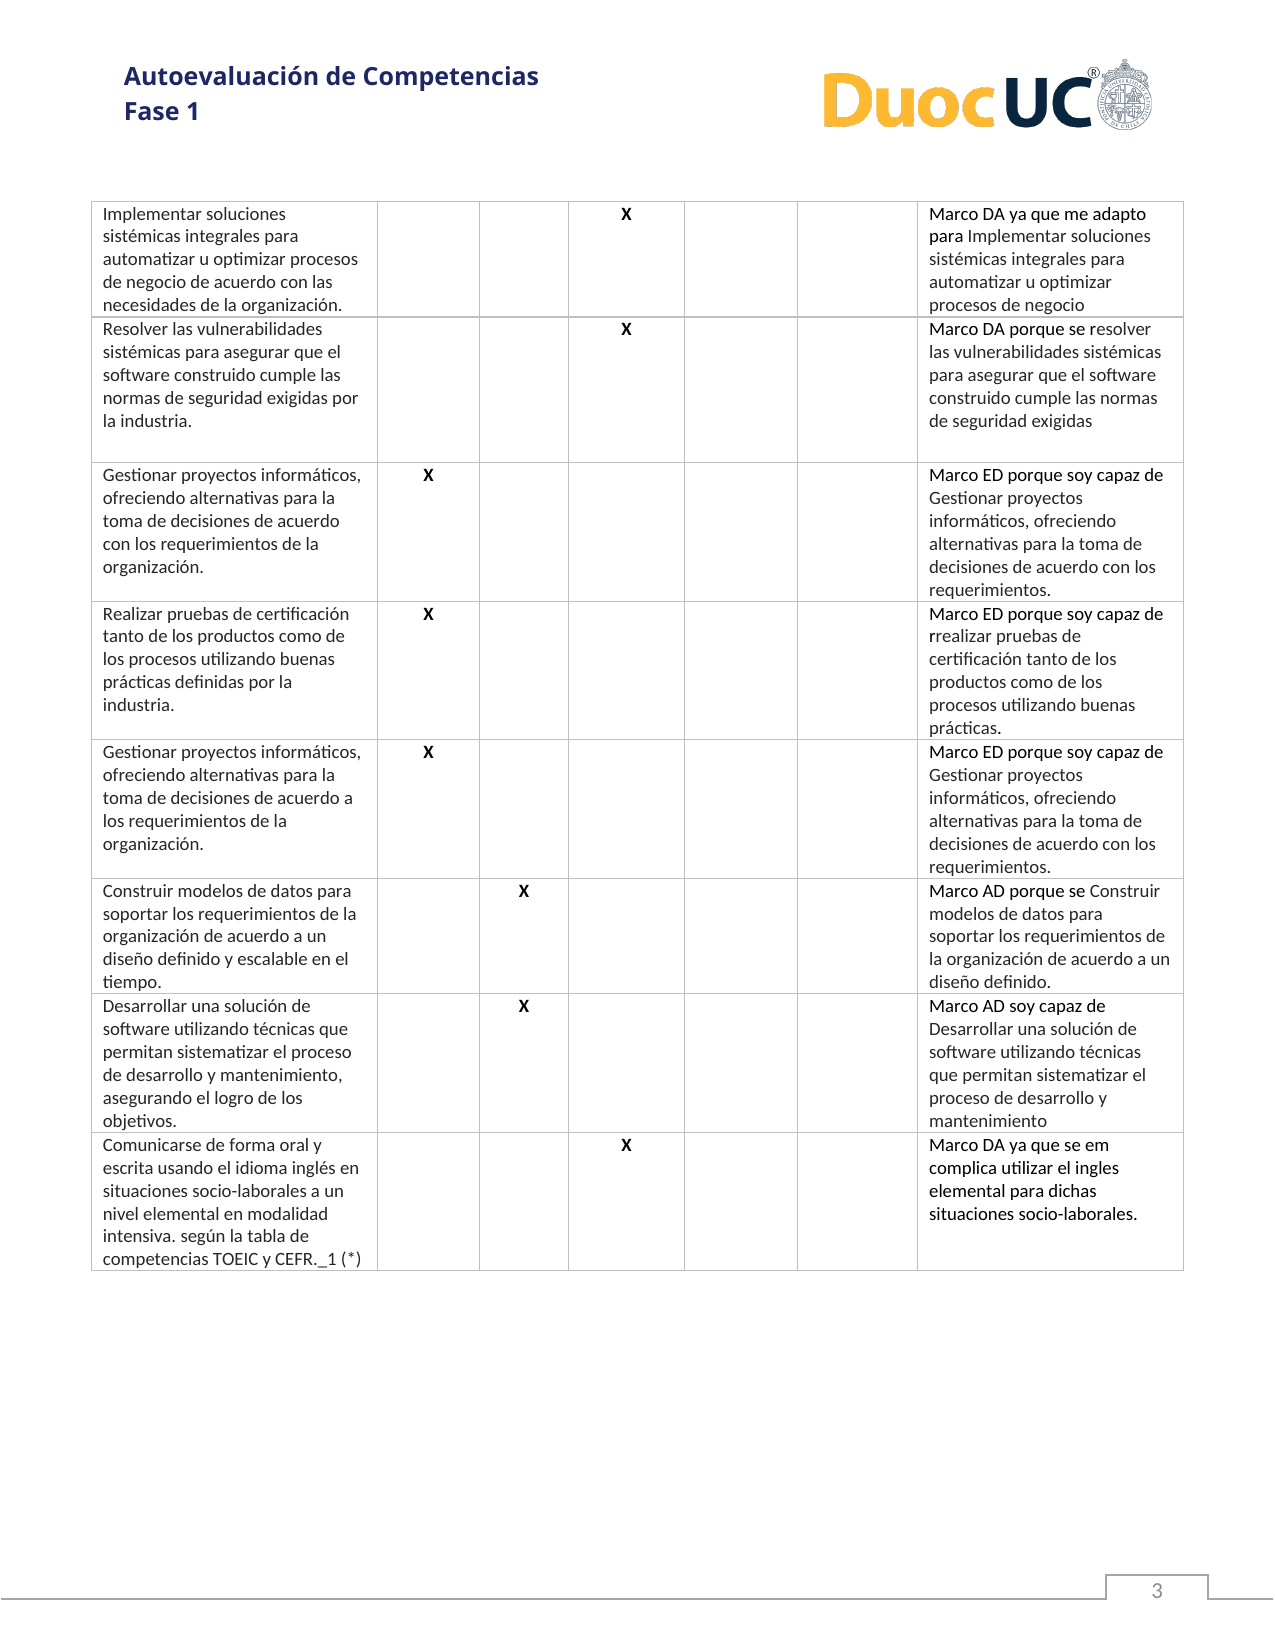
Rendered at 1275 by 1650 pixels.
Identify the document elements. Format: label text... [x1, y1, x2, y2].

table_cell [480, 463, 568, 601]
table_cell Marco AD soy capaz de Desarrollar una solución de software utilizando técnicas que permitan sistematizar el proceso de desarrollo y mantenimiento [918, 994, 1183, 1132]
table_cell [378, 202, 479, 316]
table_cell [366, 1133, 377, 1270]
table_cell [685, 740, 797, 878]
table_cell [798, 994, 917, 1132]
table_cell Marco AD porque se Construir modelos de datos para soportar los requerimientos de la organización de acuerdo a un diseño definido. [918, 879, 1183, 993]
table_cell [569, 994, 684, 1132]
table_cell Marco ED porque soy capaz de Gestionar proyectos informáticos, ofreciendo alternativas para la toma de decisiones de acuerdo con los requerimientos. [918, 740, 1183, 878]
table_cell [378, 318, 479, 462]
table_cell [685, 202, 797, 316]
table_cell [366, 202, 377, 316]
table_cell X [480, 879, 568, 993]
picture [824, 59, 1152, 130]
table_cell X [569, 318, 684, 462]
table_cell X [569, 202, 684, 316]
table_cell [569, 463, 684, 601]
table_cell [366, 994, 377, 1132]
table_cell [685, 602, 797, 739]
table_cell Marco DA ya que se em complica utilizar el ingles elemental para dichas situaciones socio-laborales. [918, 1133, 1183, 1270]
table_cell X [480, 994, 568, 1132]
table_cell [798, 602, 917, 739]
table_cell [798, 740, 917, 878]
table_cell [378, 879, 479, 993]
table_cell [480, 202, 568, 316]
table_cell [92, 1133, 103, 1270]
table_cell [798, 202, 917, 316]
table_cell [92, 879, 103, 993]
table_cell [685, 879, 797, 993]
table_cell [480, 602, 568, 739]
table_cell [569, 879, 684, 993]
table_cell Resolver las vulnerabilidades sistémicas para asegurar que el software construido cumple las normas de seguridad exigidas por la industria. [92, 318, 377, 462]
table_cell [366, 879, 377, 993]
table_cell [685, 463, 797, 601]
table_cell X [569, 1133, 684, 1270]
table_cell [378, 994, 479, 1132]
table_cell X [378, 463, 479, 601]
table_cell Marco DA porque se resolver las vulnerabilidades sistémicas para asegurar que el software construido cumple las normas de seguridad exigidas [918, 318, 1183, 462]
table_cell [798, 463, 917, 601]
table_cell [685, 318, 797, 462]
table_cell [480, 1133, 568, 1270]
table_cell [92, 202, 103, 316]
table_cell [798, 1133, 917, 1270]
table_cell X [378, 602, 479, 739]
table_cell Marco ED porque soy capaz de Gestionar proyectos informáticos, ofreciendo alternativas para la toma de decisiones de acuerdo con los requerimientos. [918, 463, 1183, 601]
table_cell [569, 602, 684, 739]
table_cell Gestionar proyectos informáticos, ofreciendo alternativas para la toma de decisiones de acuerdo con los requerimientos de la organización. [92, 463, 377, 601]
table_cell [685, 994, 797, 1132]
table_cell [798, 879, 917, 993]
table_cell X [378, 740, 479, 878]
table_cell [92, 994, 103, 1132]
table_cell [480, 740, 568, 878]
table_cell [378, 1133, 479, 1270]
table_cell [798, 318, 917, 462]
table_cell Realizar pruebas de certificación tanto de los productos como de los procesos utilizando buenas prácticas definidas por la industria. [92, 602, 377, 739]
table_cell [569, 740, 684, 878]
table_cell Marco DA ya que me adapto para Implementar soluciones sistémicas integrales para automatizar u optimizar procesos de negocio [918, 202, 1183, 316]
table_cell Gestionar proyectos informáticos, ofreciendo alternativas para la toma de decisiones de acuerdo a los requerimientos de la organización. [92, 740, 377, 878]
table_cell Marco ED porque soy capaz de rrealizar pruebas de certificación tanto de los productos como de los procesos utilizando buenas prácticas. [918, 602, 1183, 739]
table_cell [685, 1133, 797, 1270]
table_cell [480, 318, 568, 462]
